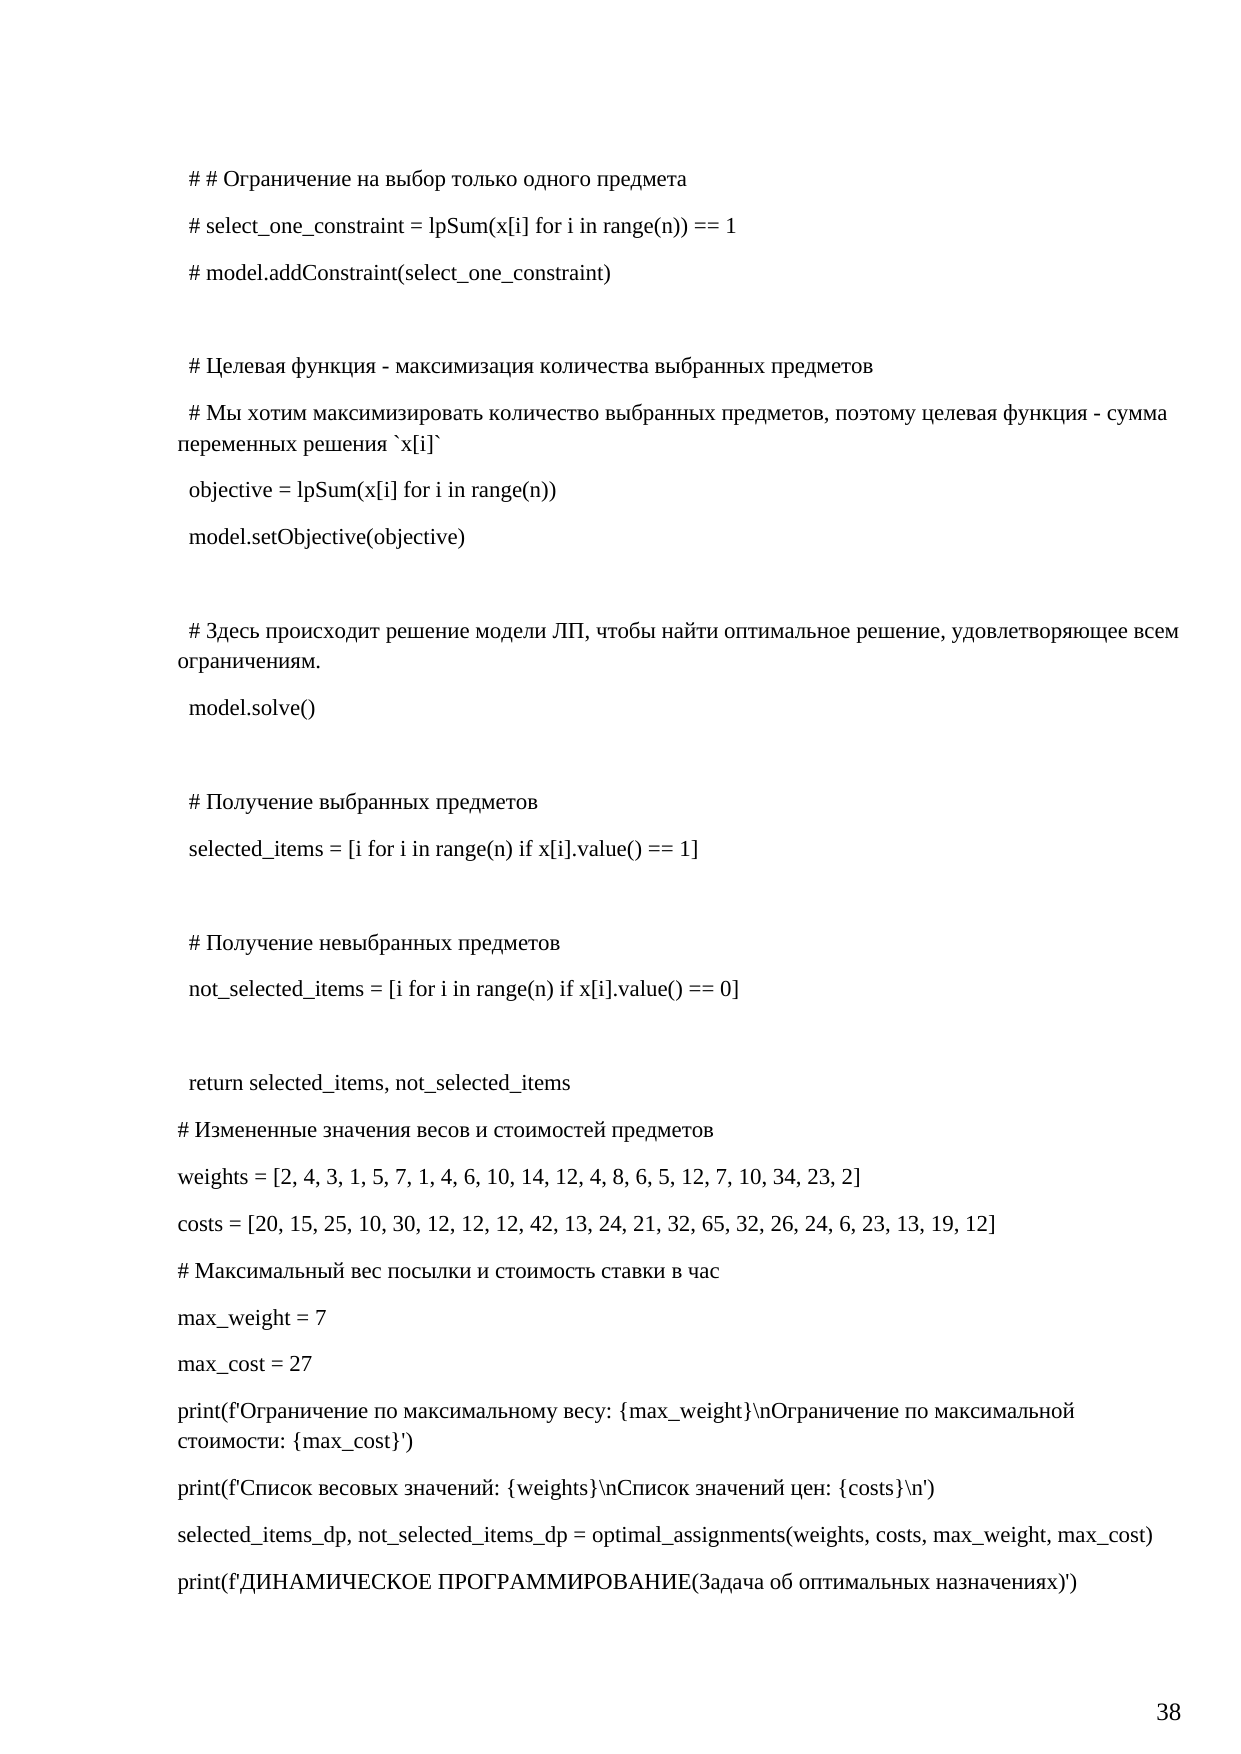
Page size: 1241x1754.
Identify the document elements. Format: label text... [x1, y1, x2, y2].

text # Получение невыбранных предметов [177, 928, 1181, 955]
text model.setObjective(objective) [177, 523, 1181, 550]
text # model.addConstraint(select_one_constraint) [177, 259, 1181, 285]
text objective = lpSum(x[i] for i in range(n)) [177, 476, 1181, 503]
text # # Ограничение на выбор только одного предмета [177, 165, 1181, 191]
text # Мы хотим максимизировать количество выбранных предметов, поэтому целевая функция - сумма переменных решения `x[i]` [177, 399, 1181, 456]
text weights = [2, 4, 3, 1, 5, 7, 1, 4, 6, 10, 14, 12, 4, 8, 6, 5, 12, 7, 10, 34, 23, 2] [177, 1163, 1181, 1189]
text # Измененные значения весов и стоимостей предметов [177, 1116, 1181, 1142]
text # Максимальный вес посылки и стоимость ставки в час [177, 1257, 1181, 1283]
text # select_one_constraint = lpSum(x[i] for i in range(n)) == 1 [177, 212, 1181, 238]
text selected_items = [i for i in range(n) if x[i].value() == 1] [177, 835, 1181, 861]
text costs = [20, 15, 25, 10, 30, 12, 12, 12, 42, 13, 24, 21, 32, 65, 32, 26, 24, 6, 23, 13, 19, 12] [177, 1210, 1181, 1236]
text # Получение выбранных предметов [177, 788, 1181, 814]
text # Здесь происходит решение модели ЛП, чтобы найти оптимальное решение, удовлетворяющее всем ограничениям. [177, 617, 1181, 674]
text selected_items_dp, not_selected_items_dp = optimal_assignments(weights, costs, max_weight, max_cost) [177, 1521, 1181, 1548]
text not_selected_items = [i for i in range(n) if x[i].value() == 0] [177, 975, 1181, 1002]
text # Целевая функция - максимизация количества выбранных предметов [177, 352, 1181, 379]
text max_cost = 27 [177, 1350, 1181, 1377]
text print(f'ДИНАМИЧЕСКОЕ ПРОГРАММИРОВАНИЕ(Задача об оптимальных назначениях)') [177, 1568, 1181, 1594]
text return selected_items, not_selected_items [177, 1069, 1181, 1096]
text model.solve() [177, 694, 1181, 721]
text print(f'Список весовых значений: {weights}\nСписок значений цен: {costs}\n') [177, 1474, 1181, 1501]
text max_weight = 7 [177, 1303, 1181, 1330]
text print(f'Ограничение по максимальному весу: {max_weight}\nОграничение по максимальной стоимости: {max_cost}') [177, 1397, 1181, 1454]
